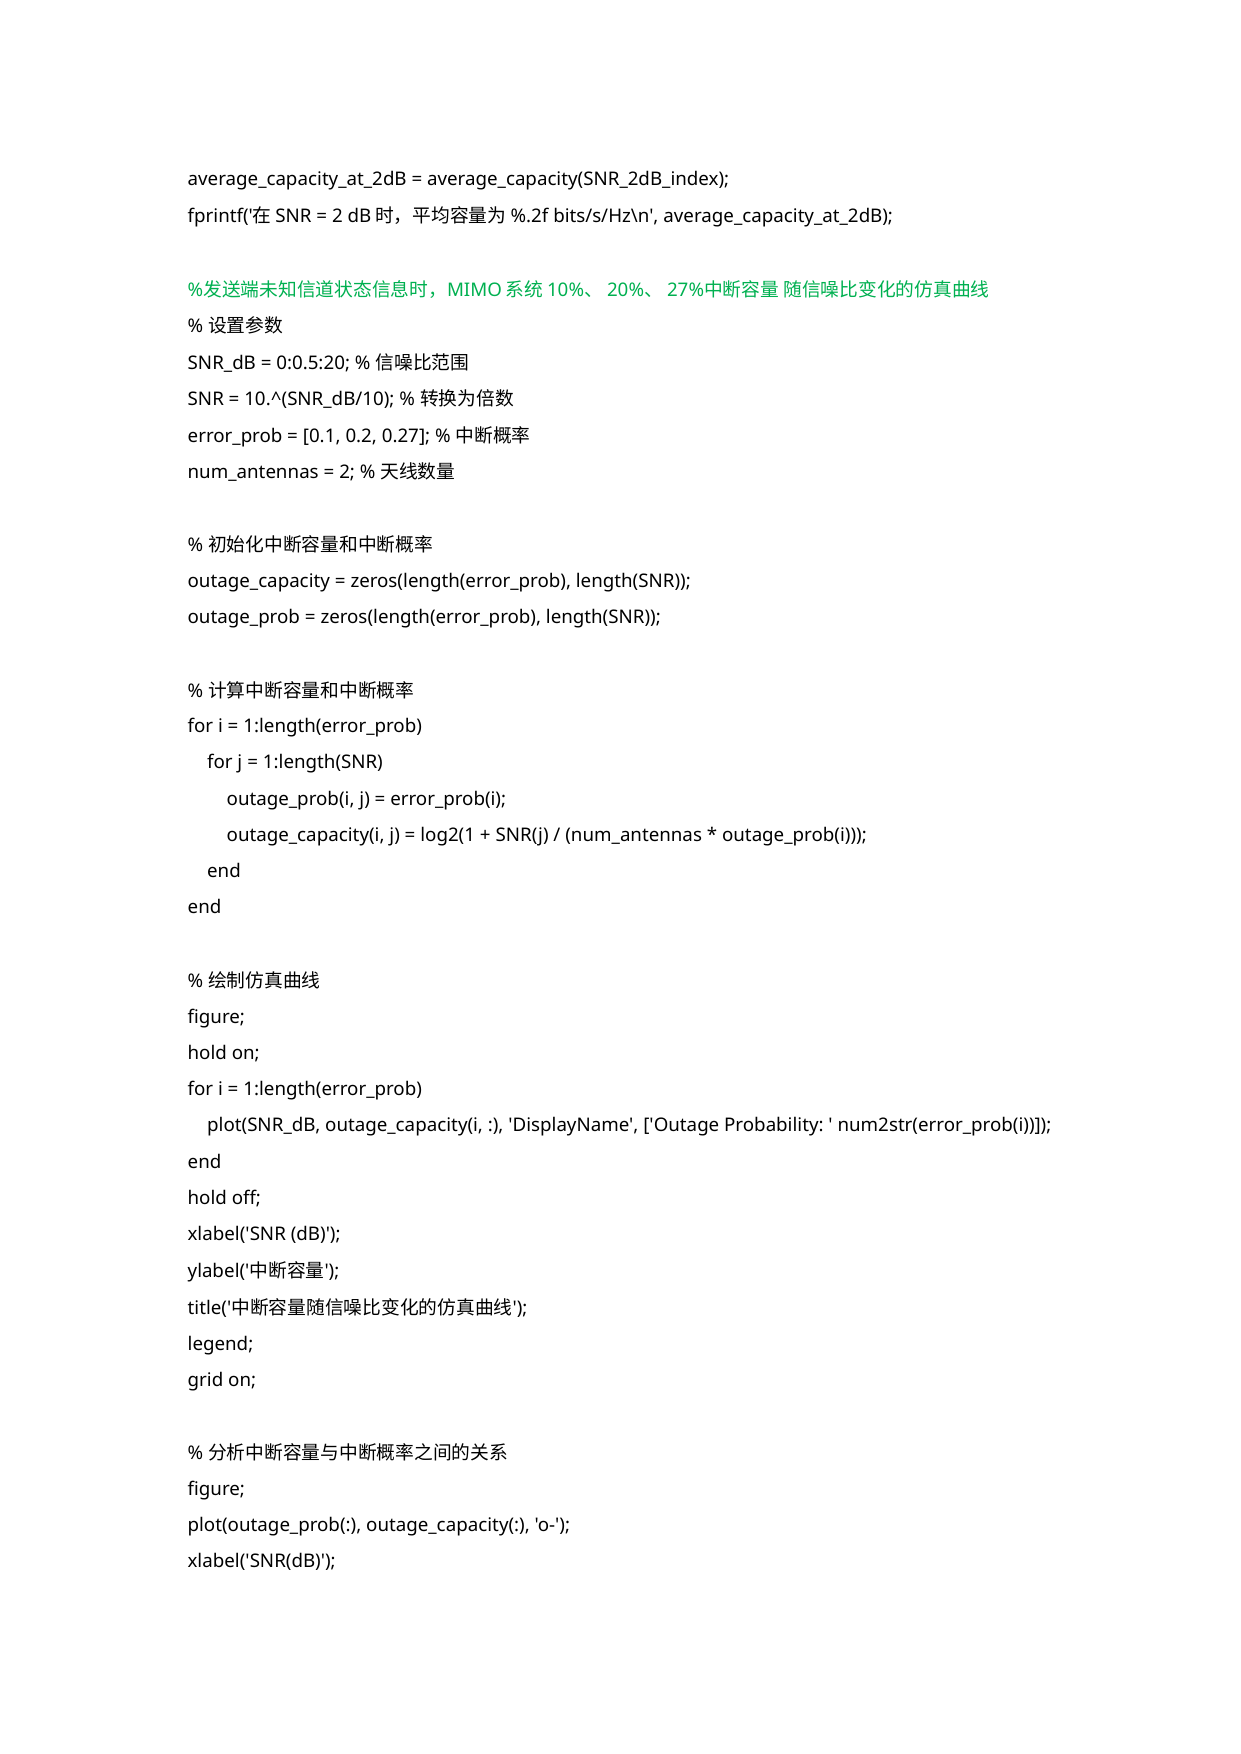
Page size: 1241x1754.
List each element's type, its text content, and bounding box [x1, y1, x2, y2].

text title('中断容量随信噪比变化的仿真曲线'); [187, 1290, 1053, 1322]
text legend; [187, 1326, 1053, 1359]
text num_antennas = 2; % 天线数量 [187, 454, 1053, 487]
text %发送端未知信道状态信息时，MIMO系统10%、 20%、 27%中断容量 随信噪比变化的仿真曲线 [187, 272, 1053, 304]
text for i = 1:length(error_prob) [187, 709, 1053, 742]
text hold on; [187, 1036, 1053, 1068]
text end [187, 890, 1053, 923]
text ylabel('中断容量'); [187, 1253, 1053, 1286]
text xlabel('SNR (dB)'); [187, 1217, 1053, 1249]
text figure; [187, 1472, 1053, 1504]
text figure; [187, 999, 1053, 1032]
text grid on; [187, 1363, 1053, 1395]
text % 初始化中断容量和中断概率 [187, 527, 1053, 560]
text end [187, 1144, 1053, 1177]
text SNR = 10.^(SNR_dB/10); % 转换为倍数 [187, 381, 1053, 414]
text outage_prob = zeros(length(error_prob), length(SNR)); [187, 600, 1053, 633]
text % 绘制仿真曲线 [187, 963, 1053, 995]
text xlabel('SNR(dB)'); [187, 1544, 1053, 1577]
text % 设置参数 [187, 308, 1053, 341]
text outage_capacity(i, j) = log2(1 + SNR(j) / (num_antennas * outage_prob(i))); [187, 818, 1053, 850]
text outage_prob(i, j) = error_prob(i); [187, 782, 1053, 814]
text fprintf('在SNR = 2 dB时，平均容量为 %.2f bits/s/Hz\n', average_capacity_at_2dB); [187, 198, 1053, 231]
text outage_capacity = zeros(length(error_prob), length(SNR)); [187, 564, 1053, 596]
text average_capacity_at_2dB = average_capacity(SNR_2dB_index); [187, 162, 1053, 194]
text plot(outage_prob(:), outage_capacity(:), 'o-'); [187, 1508, 1053, 1540]
text hold off; [187, 1181, 1053, 1213]
text % 计算中断容量和中断概率 [187, 673, 1053, 705]
text % 分析中断容量与中断概率之间的关系 [187, 1435, 1053, 1468]
text plot(SNR_dB, outage_capacity(i, :), 'DisplayName', ['Outage Probability: ' num2str(error_prob(i))]); [187, 1108, 1053, 1141]
text for i = 1:length(error_prob) [187, 1072, 1053, 1104]
text error_prob = [0.1, 0.2, 0.27]; % 中断概率 [187, 418, 1053, 450]
text end [187, 854, 1053, 887]
text for j = 1:length(SNR) [187, 745, 1053, 778]
text SNR_dB = 0:0.5:20; % 信噪比范围 [187, 345, 1053, 377]
